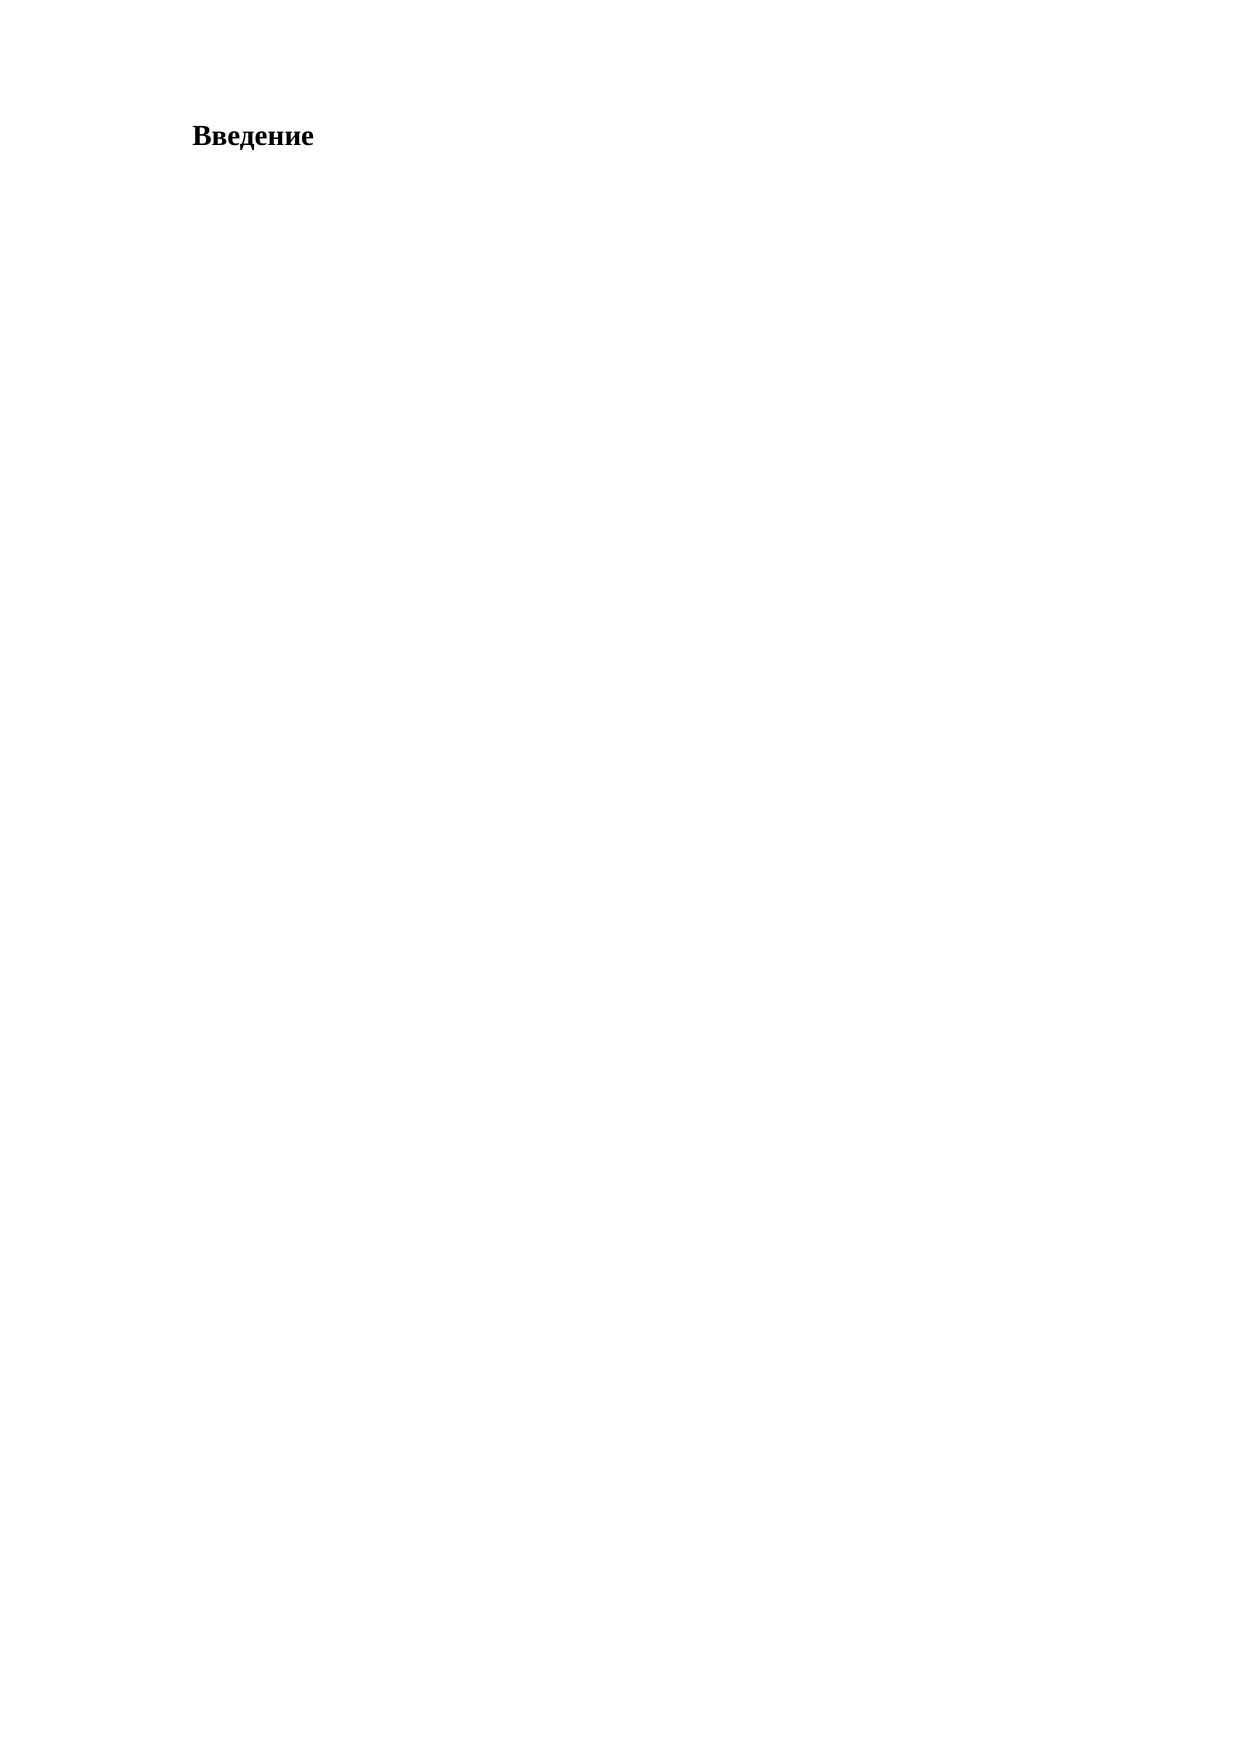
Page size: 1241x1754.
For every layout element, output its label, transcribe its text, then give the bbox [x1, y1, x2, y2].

list Введение [192, 118, 1122, 152]
